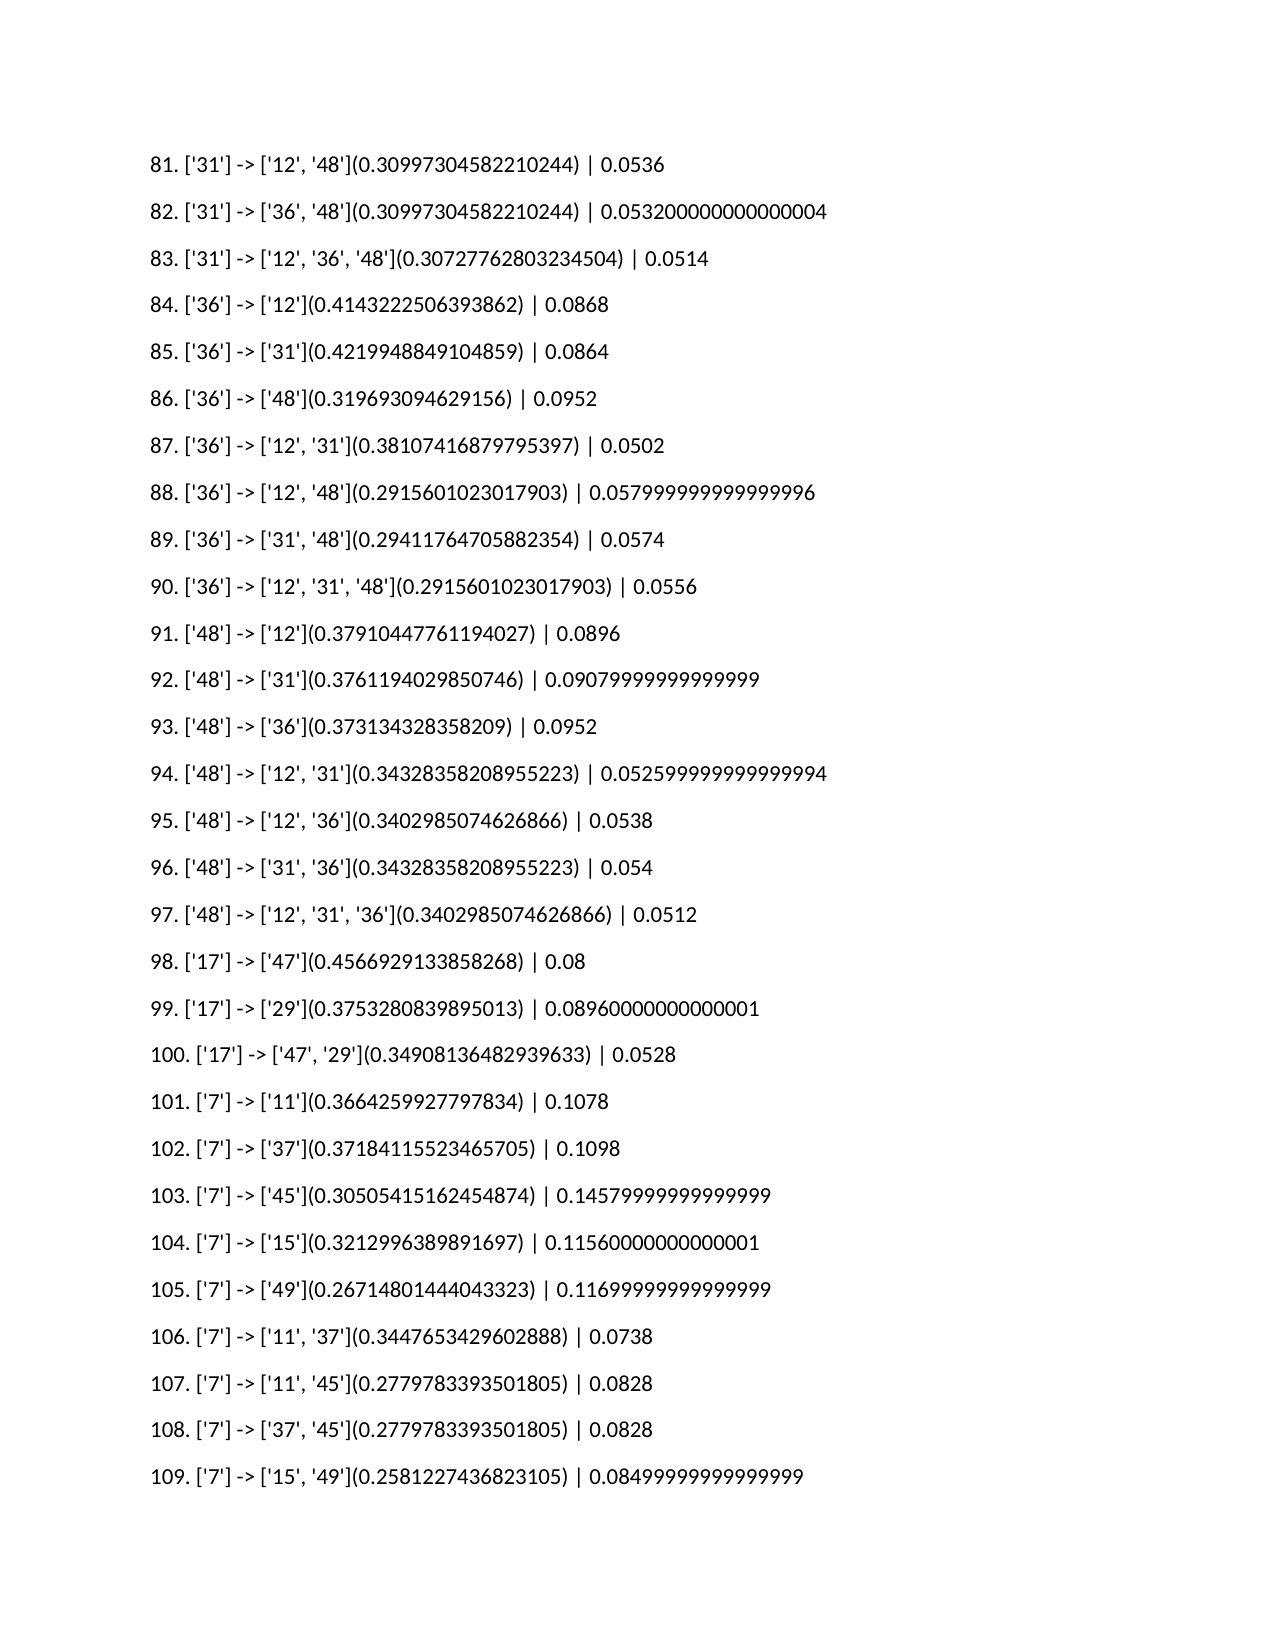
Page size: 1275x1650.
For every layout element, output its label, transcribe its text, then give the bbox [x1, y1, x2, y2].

text 106. ['7'] -> ['11', '37'](0.3447653429602888) | 0.0738 [150, 1322, 1125, 1350]
text 93. ['48'] -> ['36'](0.373134328358209) | 0.0952 [150, 712, 1125, 741]
text 92. ['48'] -> ['31'](0.3761194029850746) | 0.09079999999999999 [150, 666, 1125, 694]
text 81. ['31'] -> ['12', '48'](0.30997304582210244) | 0.0536 [150, 150, 1125, 178]
text 105. ['7'] -> ['49'](0.26714801444043323) | 0.11699999999999999 [150, 1275, 1125, 1303]
text 101. ['7'] -> ['11'](0.3664259927797834) | 0.1078 [150, 1087, 1125, 1116]
text 103. ['7'] -> ['45'](0.30505415162454874) | 0.14579999999999999 [150, 1181, 1125, 1209]
text 100. ['17'] -> ['47', '29'](0.34908136482939633) | 0.0528 [150, 1041, 1125, 1069]
text 94. ['48'] -> ['12', '31'](0.34328358208955223) | 0.052599999999999994 [150, 759, 1125, 787]
text 109. ['7'] -> ['15', '49'](0.2581227436823105) | 0.08499999999999999 [150, 1462, 1125, 1491]
text 96. ['48'] -> ['31', '36'](0.34328358208955223) | 0.054 [150, 853, 1125, 881]
text 108. ['7'] -> ['37', '45'](0.2779783393501805) | 0.0828 [150, 1416, 1125, 1444]
text 95. ['48'] -> ['12', '36'](0.3402985074626866) | 0.0538 [150, 806, 1125, 834]
text 104. ['7'] -> ['15'](0.3212996389891697) | 0.11560000000000001 [150, 1228, 1125, 1256]
text 86. ['36'] -> ['48'](0.319693094629156) | 0.0952 [150, 384, 1125, 412]
text 102. ['7'] -> ['37'](0.37184115523465705) | 0.1098 [150, 1134, 1125, 1162]
text 87. ['36'] -> ['12', '31'](0.38107416879795397) | 0.0502 [150, 431, 1125, 459]
text 84. ['36'] -> ['12'](0.4143222506393862) | 0.0868 [150, 291, 1125, 319]
text 99. ['17'] -> ['29'](0.3753280839895013) | 0.08960000000000001 [150, 994, 1125, 1022]
text 83. ['31'] -> ['12', '36', '48'](0.30727762803234504) | 0.0514 [150, 244, 1125, 272]
text 88. ['36'] -> ['12', '48'](0.2915601023017903) | 0.057999999999999996 [150, 478, 1125, 506]
text 85. ['36'] -> ['31'](0.4219948849104859) | 0.0864 [150, 337, 1125, 366]
text 97. ['48'] -> ['12', '31', '36'](0.3402985074626866) | 0.0512 [150, 900, 1125, 928]
text 89. ['36'] -> ['31', '48'](0.29411764705882354) | 0.0574 [150, 525, 1125, 553]
text 98. ['17'] -> ['47'](0.4566929133858268) | 0.08 [150, 947, 1125, 975]
text 82. ['31'] -> ['36', '48'](0.30997304582210244) | 0.053200000000000004 [150, 197, 1125, 225]
text 91. ['48'] -> ['12'](0.37910447761194027) | 0.0896 [150, 619, 1125, 647]
text 107. ['7'] -> ['11', '45'](0.2779783393501805) | 0.0828 [150, 1369, 1125, 1397]
text 90. ['36'] -> ['12', '31', '48'](0.2915601023017903) | 0.0556 [150, 572, 1125, 600]
